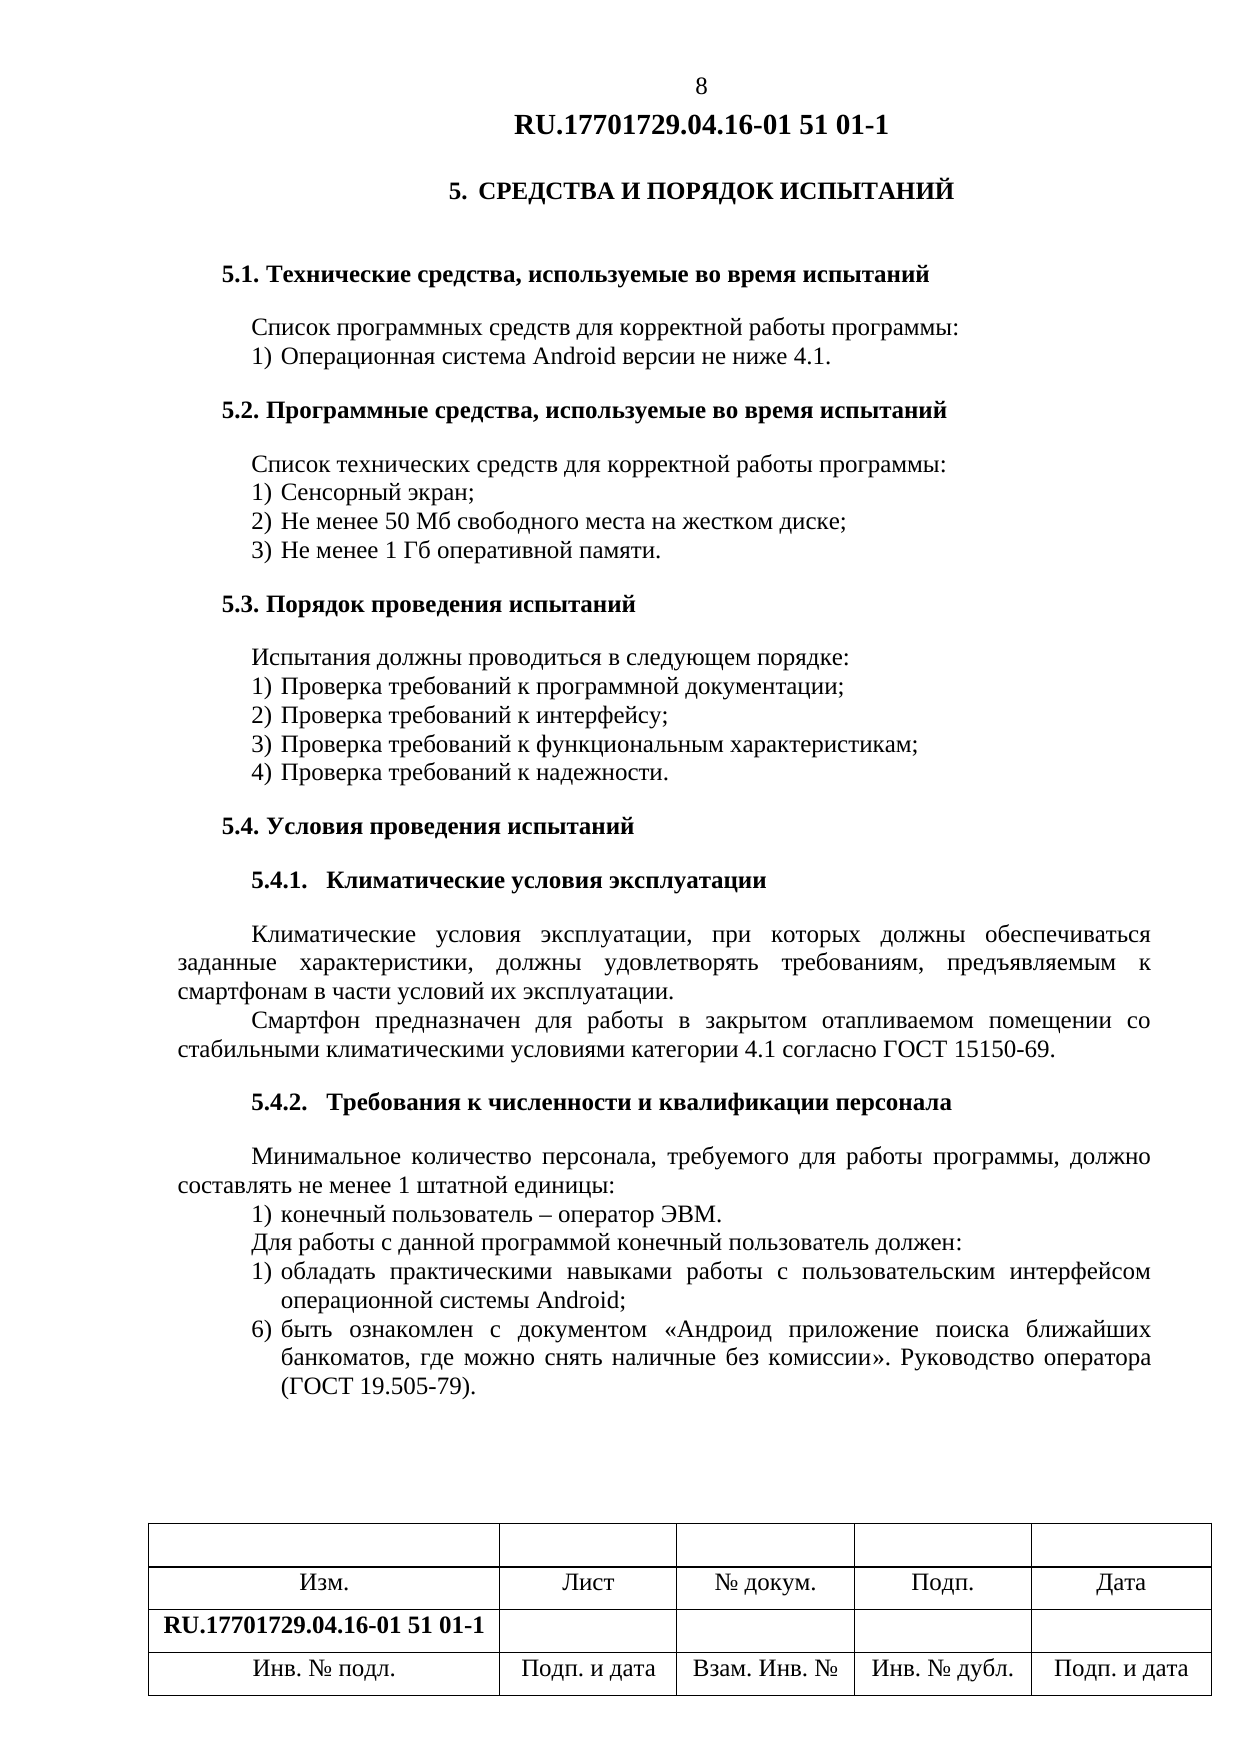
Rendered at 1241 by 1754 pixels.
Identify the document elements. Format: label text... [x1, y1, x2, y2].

list Проверка требований к программной документации; [251, 671, 1152, 700]
text Смартфон предназначен для работы в закрытом отапливаемом помещении со стабильными климатическими условиями категории 4.1 согласно ГОСТ 15150-69. [177, 1005, 1152, 1062]
list Не менее 50 Мб свободного места на жестком диске; [251, 506, 1152, 535]
subtitle СРЕДСТВА И ПОРЯДОК ИСПЫТАНИЙ [251, 176, 1152, 205]
subtitle Программные средства, используемые во время испытаний [222, 395, 1152, 424]
text Список программных средств для корректной работы программы: [177, 312, 1152, 341]
text Минимальное количество персонала, требуемого для работы программы, должно составлять не менее 1 штатной единицы: [177, 1141, 1152, 1199]
list Не менее 1 Гб оперативной памяти. [251, 535, 1152, 564]
list обладать практическими навыками работы с пользовательским интерфейсом операционной системы Android; [251, 1256, 1152, 1314]
list Проверка требований к функциональным характеристикам; [251, 729, 1152, 757]
subtitle Технические средства, используемые во время испытаний [222, 259, 1152, 287]
list Операционная система Android версии не ниже 4.1. [251, 341, 1152, 370]
subtitle Условия проведения испытаний [222, 811, 1152, 840]
list Сенсорный экран; [251, 477, 1152, 506]
list быть ознакомлен с документом «Андроид приложение поиска ближайших банкоматов, где можно снять наличные без комиссии». Руководство оператора (ГОСТ 19.505-79). [251, 1314, 1152, 1400]
text Испытания должны проводиться в следующем порядке: [177, 642, 1152, 671]
text Климатические условия эксплуатации, при которых должны обеспечиваться заданные характеристики, должны удовлетворять требованиям, предъявляемым к смартфонам в части условий их эксплуатации. [177, 919, 1152, 1005]
text Для работы с данной программой конечный пользователь должен: [251, 1227, 1152, 1256]
text Список технических средств для корректной работы программы: [177, 449, 1152, 477]
subtitle Требования к численности и квалификации персонала [251, 1087, 1152, 1116]
list конечный пользователь – оператор ЭВМ. [251, 1199, 1152, 1227]
list Проверка требований к надежности. [251, 757, 1152, 786]
subtitle Климатические условия эксплуатации [251, 865, 1152, 894]
subtitle Порядок проведения испытаний [222, 589, 1152, 617]
list Проверка требований к интерфейсу; [251, 700, 1152, 729]
